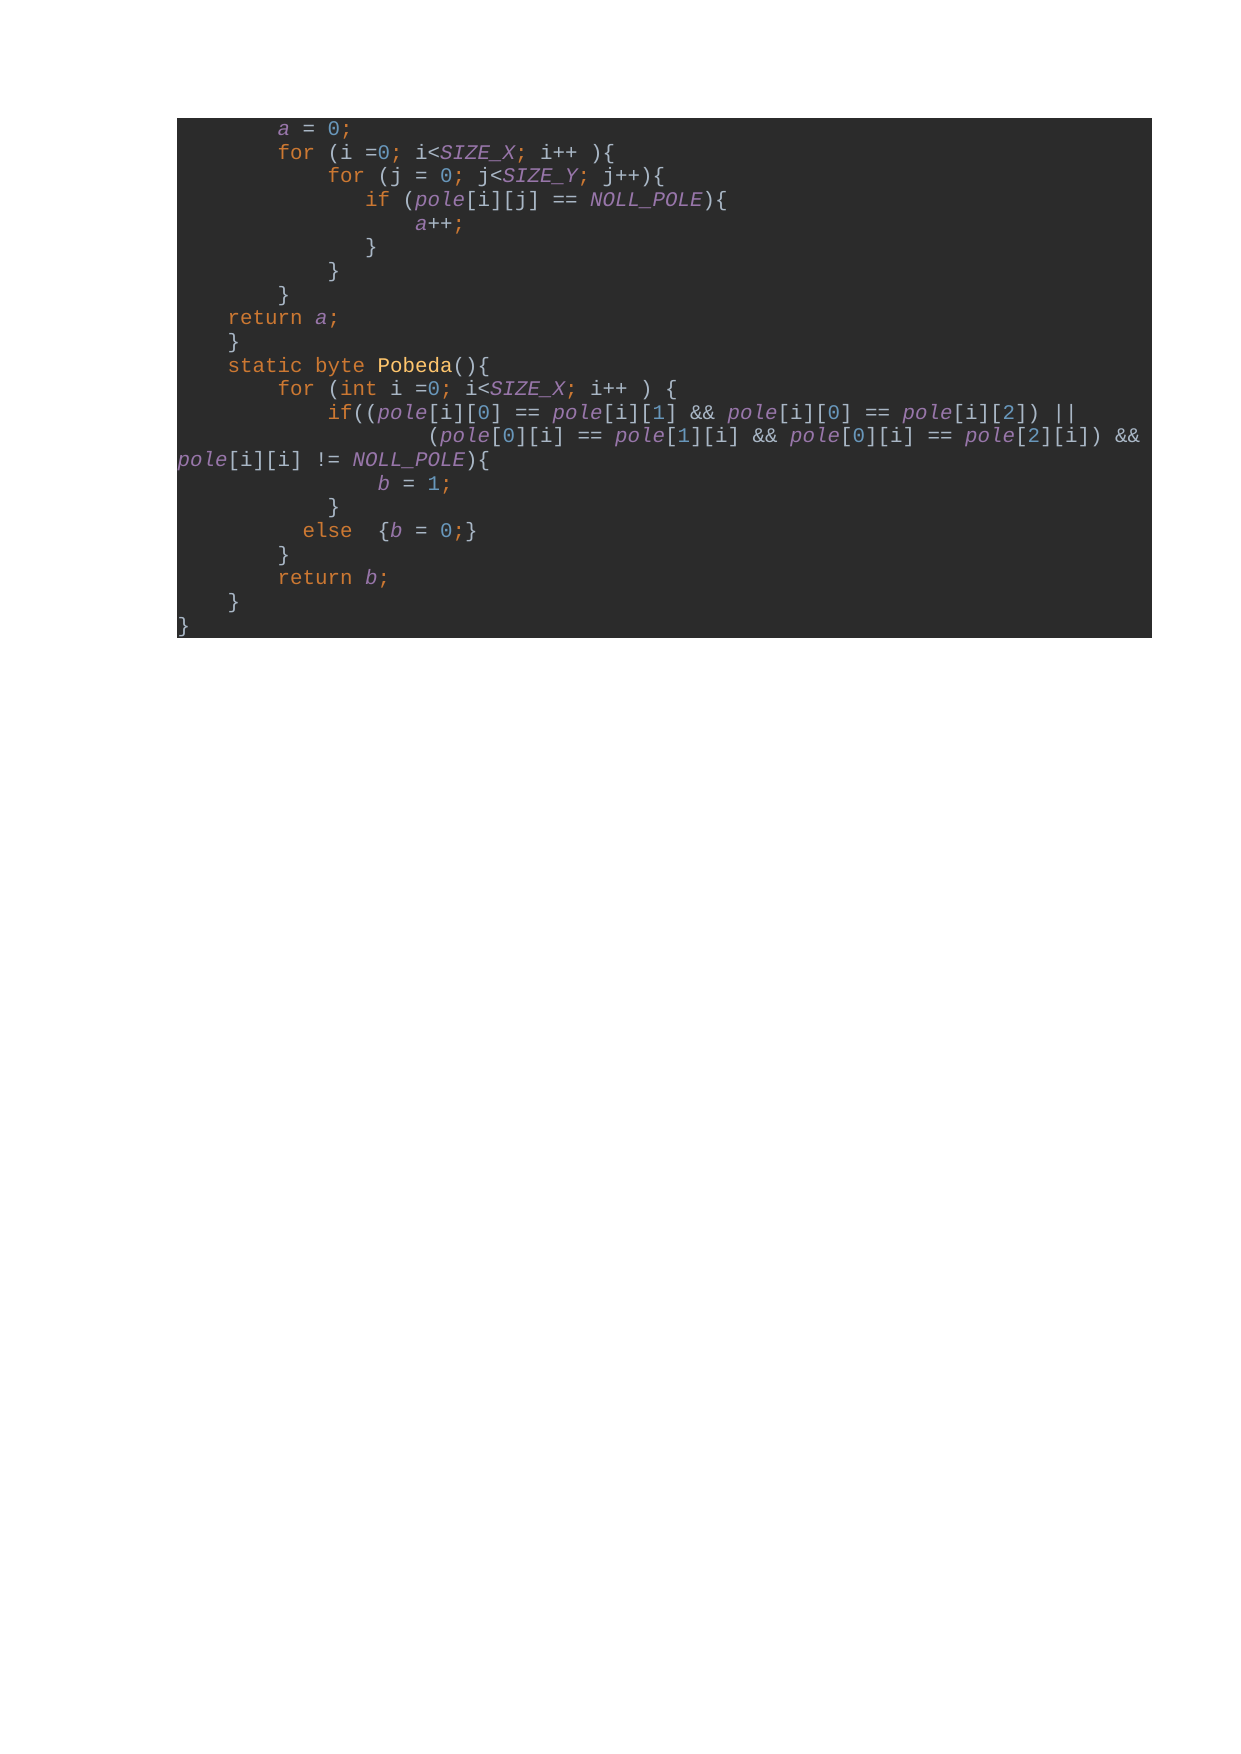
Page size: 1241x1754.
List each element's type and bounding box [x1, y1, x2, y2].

text [177, 118, 1152, 638]
